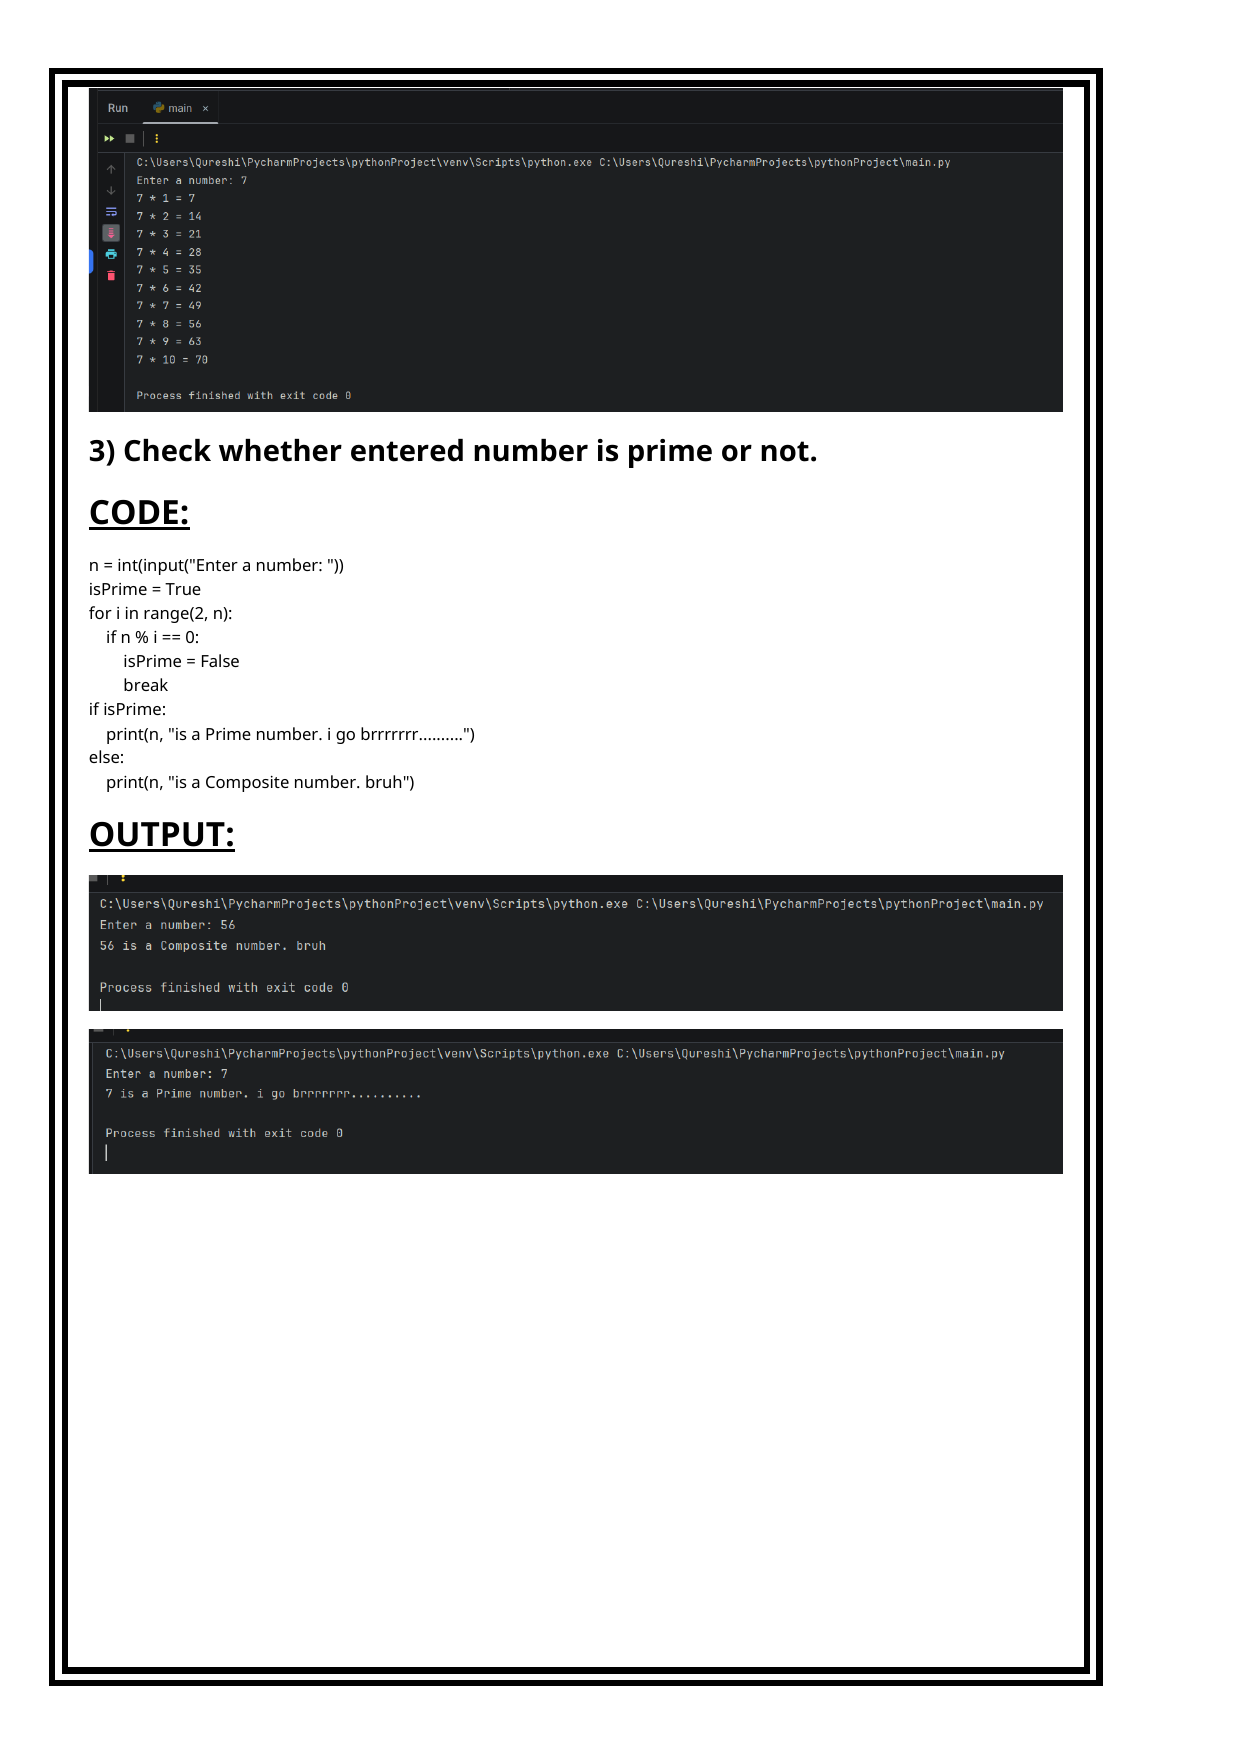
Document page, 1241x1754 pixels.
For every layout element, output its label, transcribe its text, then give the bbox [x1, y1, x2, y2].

text CODE: [89, 489, 1063, 534]
text n = int(input("Enter a number: ")) isPrime = True for i in range(2, n): if n % i == 0: isPrime = False break if isPrime: print(n, "is a Prime number. i go brrrrrrr..........") else: print(n, "is a Composite number. bruh") [89, 554, 1063, 793]
text 3) Check whether entered number is prime or not. [89, 430, 1063, 470]
picture [88, 1029, 1063, 1174]
picture [88, 88, 1063, 412]
text OUTPUT: [89, 811, 1063, 856]
picture [88, 875, 1063, 1011]
